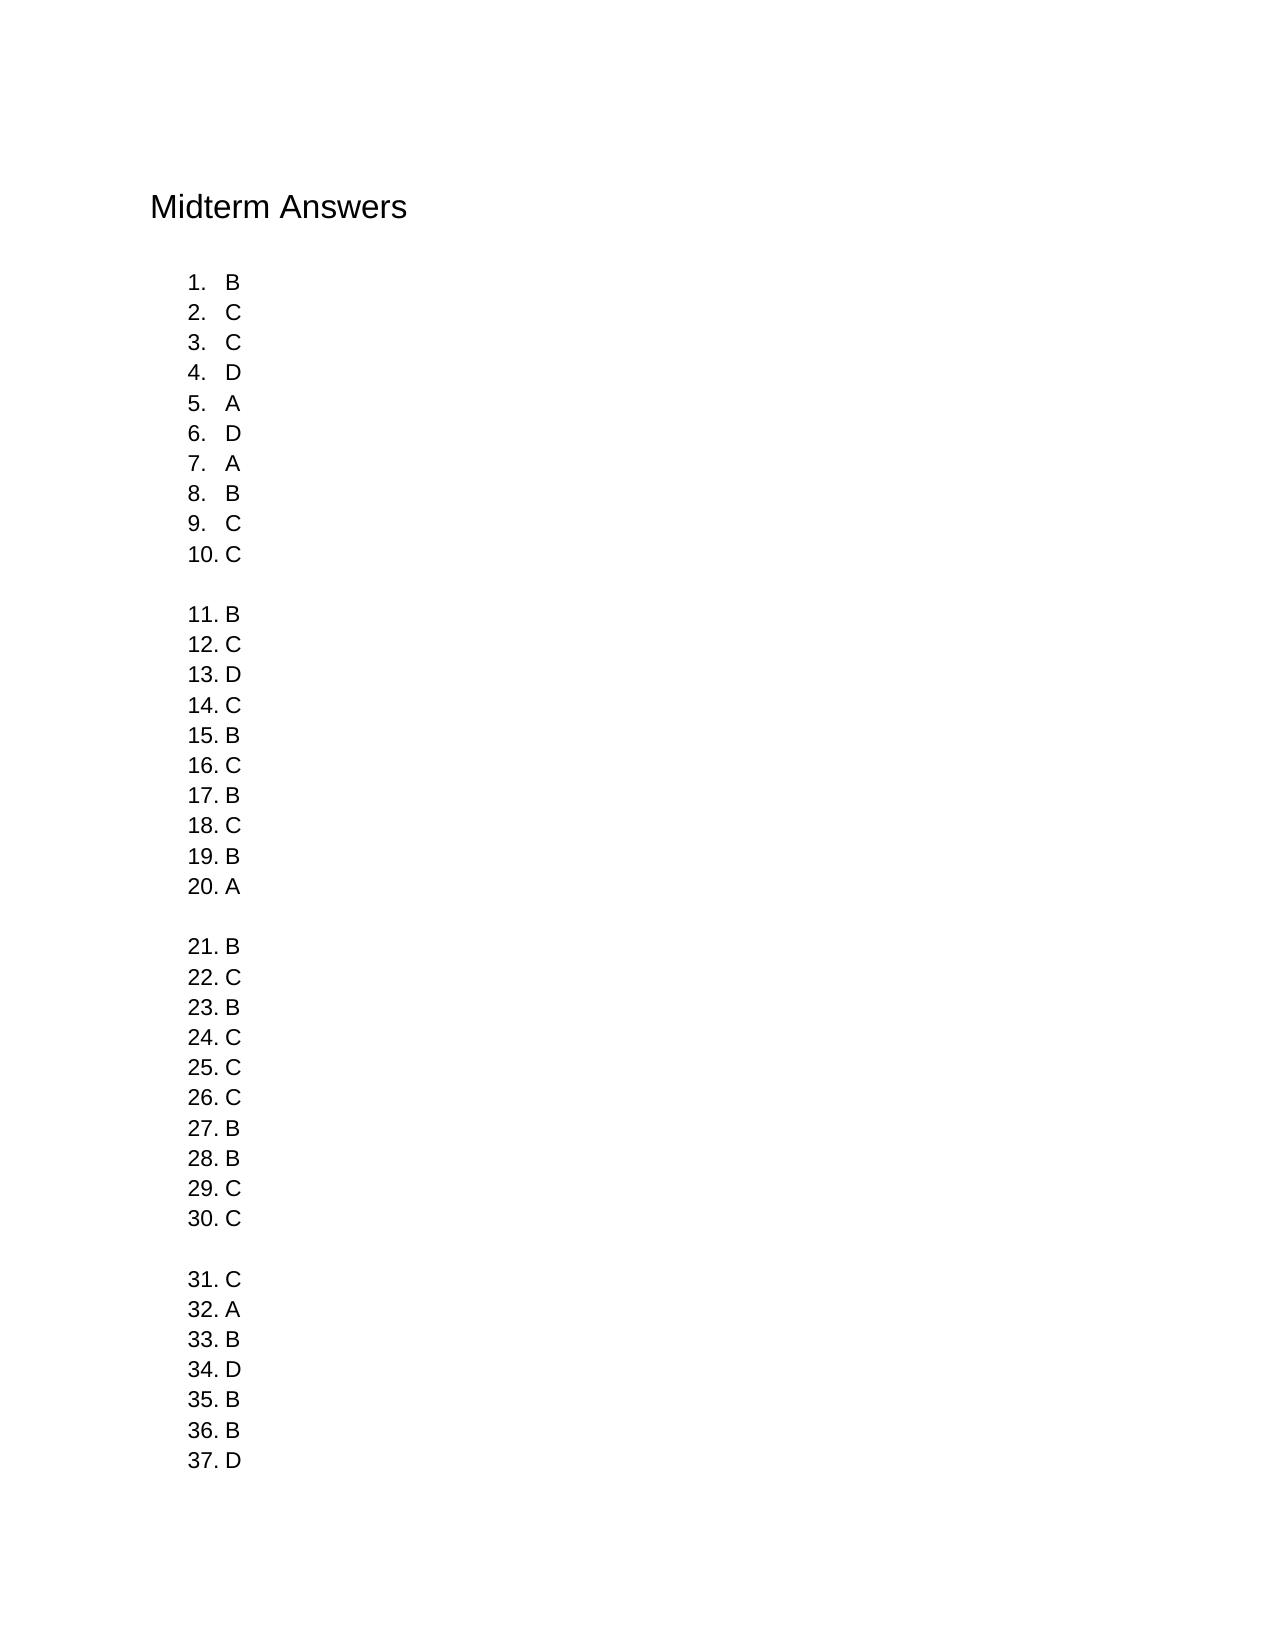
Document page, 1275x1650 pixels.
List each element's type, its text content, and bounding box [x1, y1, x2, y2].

list B [187, 269, 1125, 295]
list C [187, 1084, 1125, 1111]
subtitle Midterm Answers [150, 187, 1125, 226]
list B [187, 843, 1125, 869]
list D [187, 1356, 1125, 1382]
list C [187, 631, 1125, 657]
list A [187, 1296, 1125, 1322]
list C [187, 1175, 1125, 1201]
list D [187, 661, 1125, 688]
list C [187, 541, 1125, 567]
list C [187, 329, 1125, 355]
list B [187, 1114, 1125, 1141]
list B [187, 722, 1125, 748]
list C [187, 752, 1125, 778]
list C [187, 963, 1125, 990]
list B [187, 1417, 1125, 1443]
list B [187, 601, 1125, 627]
list D [187, 359, 1125, 386]
list B [187, 933, 1125, 959]
list D [187, 420, 1125, 446]
list B [187, 1386, 1125, 1413]
list C [187, 812, 1125, 839]
list D [187, 1447, 1125, 1473]
list A [187, 873, 1125, 899]
list B [187, 1326, 1125, 1352]
list B [187, 994, 1125, 1020]
list B [187, 782, 1125, 808]
list C [187, 692, 1125, 718]
list B [187, 1145, 1125, 1171]
list C [187, 1205, 1125, 1231]
list A [187, 389, 1125, 416]
list C [187, 299, 1125, 325]
list C [187, 1054, 1125, 1080]
list A [187, 450, 1125, 476]
list C [187, 1266, 1125, 1292]
list B [187, 480, 1125, 506]
list C [187, 510, 1125, 537]
list C [187, 1024, 1125, 1050]
